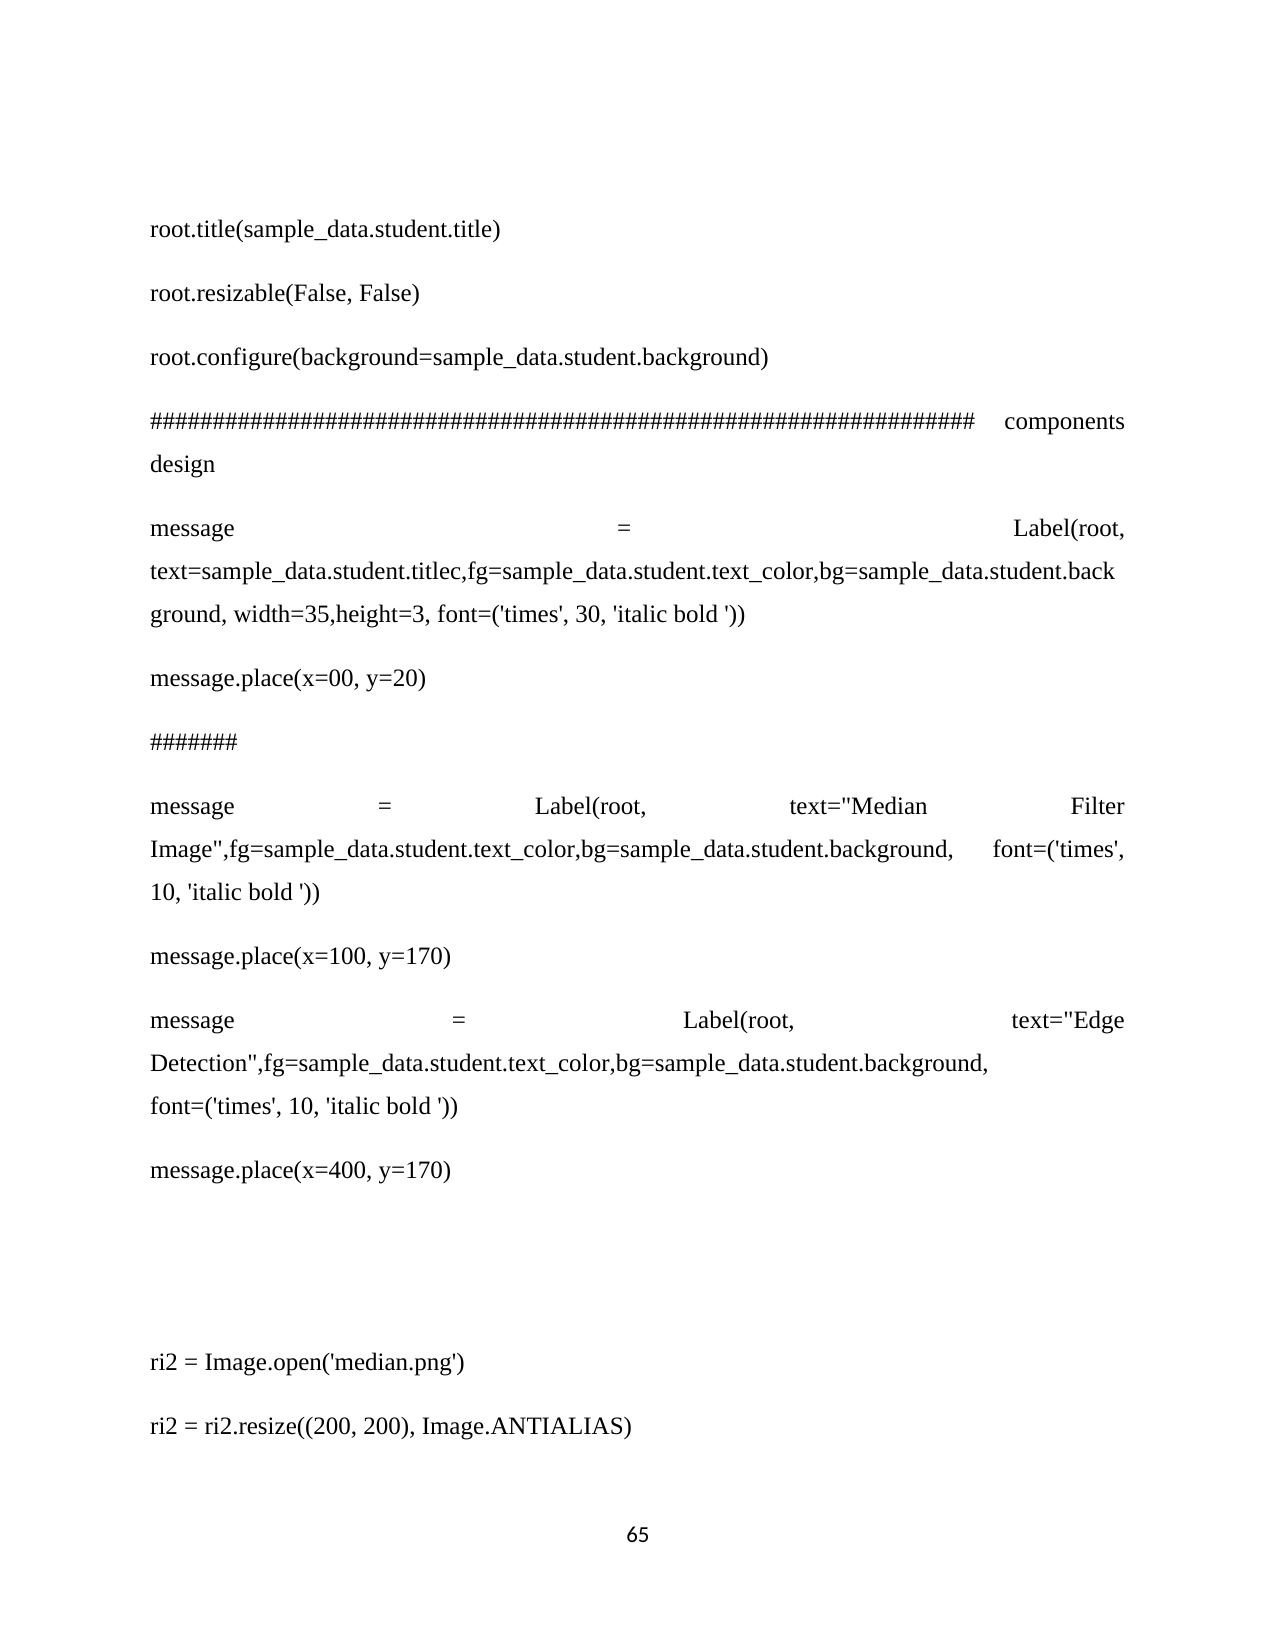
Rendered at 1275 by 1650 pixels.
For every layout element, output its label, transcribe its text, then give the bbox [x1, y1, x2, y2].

text ri2 = ri2.resize((200, 200), Image.ANTIALIAS) [150, 1411, 1125, 1440]
text ri2 = Image.open('median.png') [150, 1347, 1125, 1376]
text message.place(x=00, y=20) [150, 663, 1125, 692]
text root.configure(background=sample_data.student.background) [150, 342, 1125, 371]
text message.place(x=400, y=170) [150, 1155, 1125, 1184]
text root.title(sample_data.student.title) [150, 214, 1125, 243]
text message = Label(root, text="Edge Detection",fg=sample_data.student.text_color,bg=sample_data.student.background, font=('times', 10, 'italic bold ')) [150, 1005, 1125, 1120]
text message = Label(root, text="Median Filter Image",fg=sample_data.student.text_color,bg=sample_data.student.background, font=('times', 10, 'italic bold ')) [150, 791, 1125, 906]
text message.place(x=100, y=170) [150, 941, 1125, 970]
text ################################################################## components design [150, 406, 1125, 478]
text ####### [150, 727, 1125, 756]
text message = Label(root, text=sample_data.student.titlec,fg=sample_data.student.text_color,bg=sample_data.student.background, width=35,height=3, font=('times', 30, 'italic bold ')) [150, 513, 1125, 628]
text root.resizable(False, False) [150, 278, 1125, 307]
